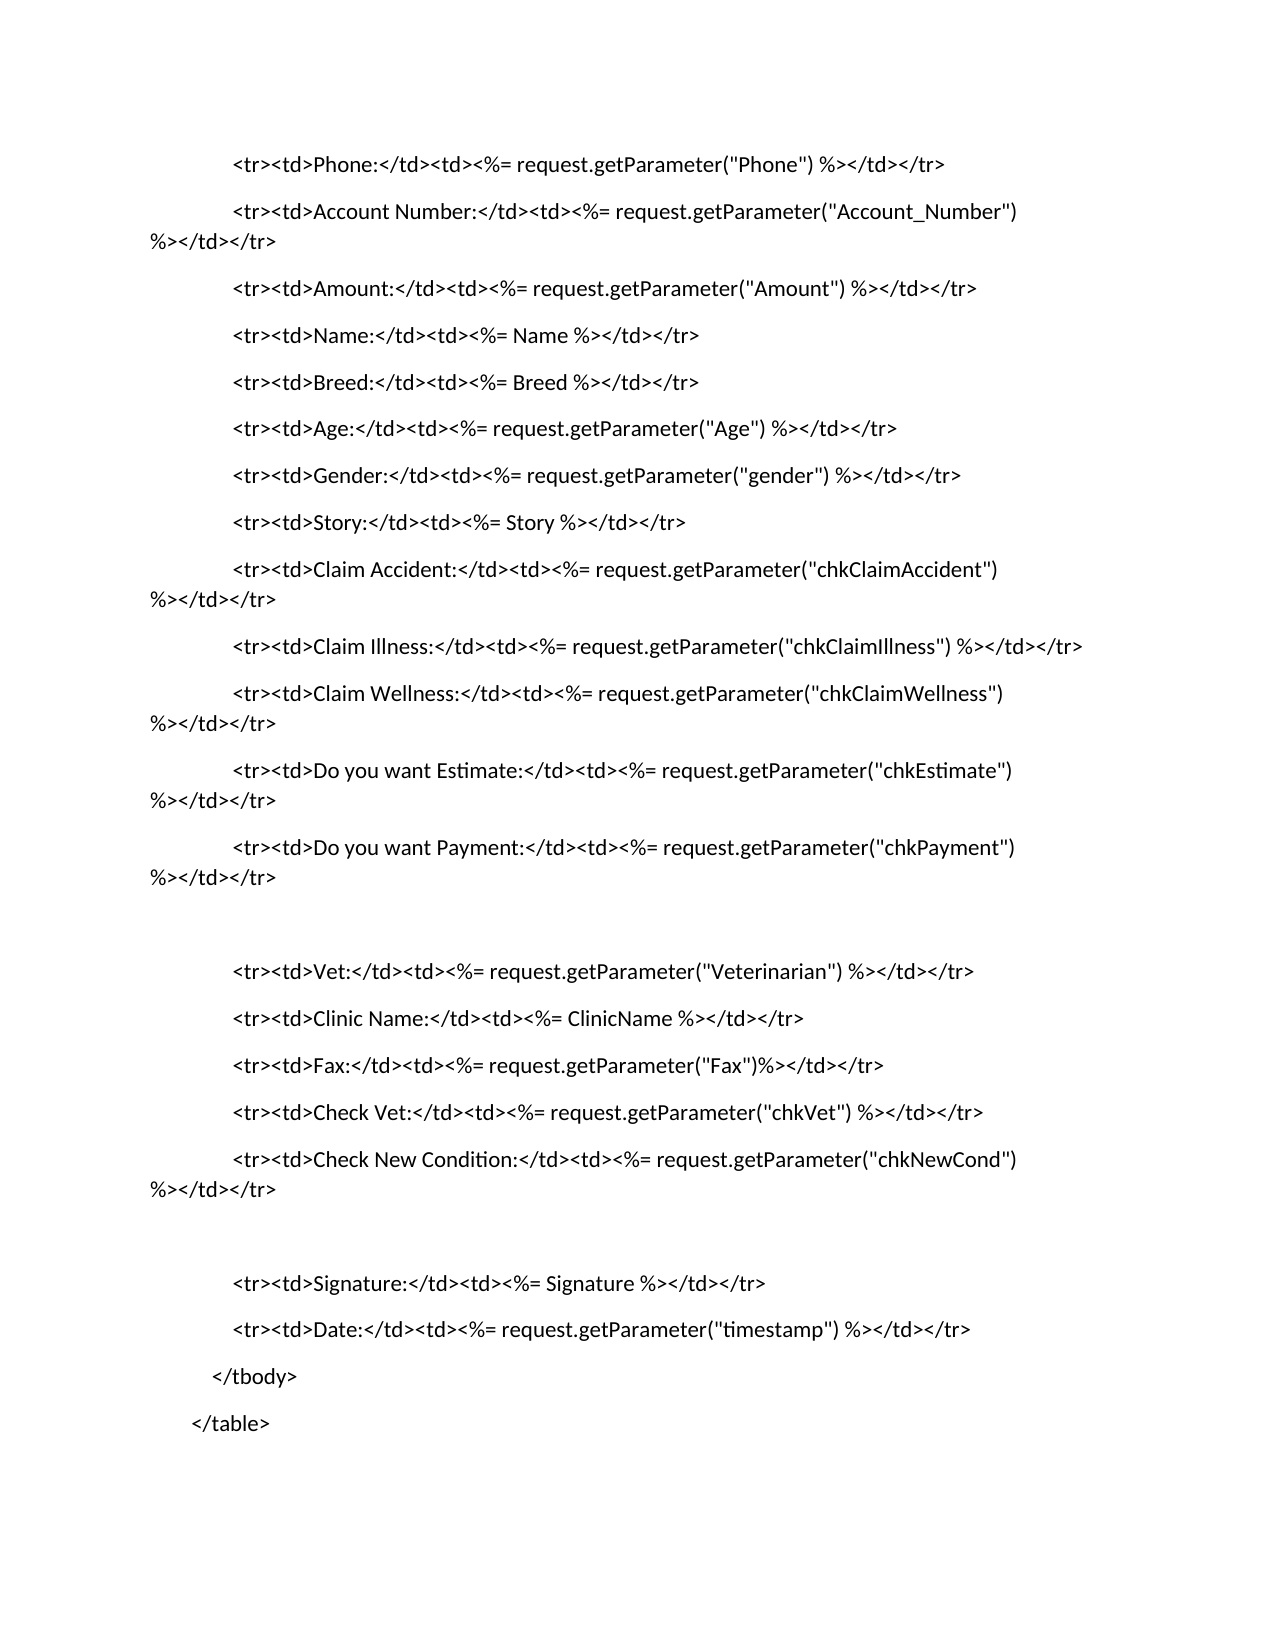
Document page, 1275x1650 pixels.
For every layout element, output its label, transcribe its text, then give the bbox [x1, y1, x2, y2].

text <tr><td>Clinic Name:</td><td><%= ClinicName %></td></tr> [150, 1004, 1125, 1032]
text <tr><td>Claim Illness:</td><td><%= request.getParameter("chkClaimIllness") %></td></tr> [150, 632, 1125, 660]
text <tr><td>Gender:</td><td><%= request.getParameter("gender") %></td></tr> [150, 461, 1125, 489]
text <tr><td>Do you want Payment:</td><td><%= request.getParameter("chkPayment") %></td></tr> [150, 833, 1125, 892]
text <tr><td>Check Vet:</td><td><%= request.getParameter("chkVet") %></td></tr> [150, 1098, 1125, 1126]
text <tr><td>Signature:</td><td><%= Signature %></td></tr> [150, 1269, 1125, 1297]
text <tr><td>Check New Condition:</td><td><%= request.getParameter("chkNewCond") %></td></tr> [150, 1145, 1125, 1203]
text <tr><td>Age:</td><td><%= request.getParameter("Age") %></td></tr> [150, 414, 1125, 443]
text <tr><td>Do you want Estimate:</td><td><%= request.getParameter("chkEstimate") %></td></tr> [150, 756, 1125, 814]
text <tr><td>Fax:</td><td><%= request.getParameter("Fax")%></td></tr> [150, 1051, 1125, 1079]
text <tr><td>Amount:</td><td><%= request.getParameter("Amount") %></td></tr> [150, 274, 1125, 302]
text <tr><td>Breed:</td><td><%= Breed %></td></tr> [150, 368, 1125, 396]
text <tr><td>Name:</td><td><%= Name %></td></tr> [150, 321, 1125, 349]
text <tr><td>Account Number:</td><td><%= request.getParameter("Account_Number") %></td></tr> [150, 197, 1125, 255]
text </tbody> [150, 1362, 1125, 1391]
text <tr><td>Date:</td><td><%= request.getParameter("timestamp") %></td></tr> [150, 1316, 1125, 1344]
text </table> [150, 1409, 1125, 1437]
text <tr><td>Story:</td><td><%= Story %></td></tr> [150, 508, 1125, 536]
text <tr><td>Claim Wellness:</td><td><%= request.getParameter("chkClaimWellness") %></td></tr> [150, 679, 1125, 737]
text <tr><td>Vet:</td><td><%= request.getParameter("Veterinarian") %></td></tr> [150, 957, 1125, 985]
text <tr><td>Claim Accident:</td><td><%= request.getParameter("chkClaimAccident") %></td></tr> [150, 555, 1125, 613]
text <tr><td>Phone:</td><td><%= request.getParameter("Phone") %></td></tr> [150, 150, 1125, 178]
